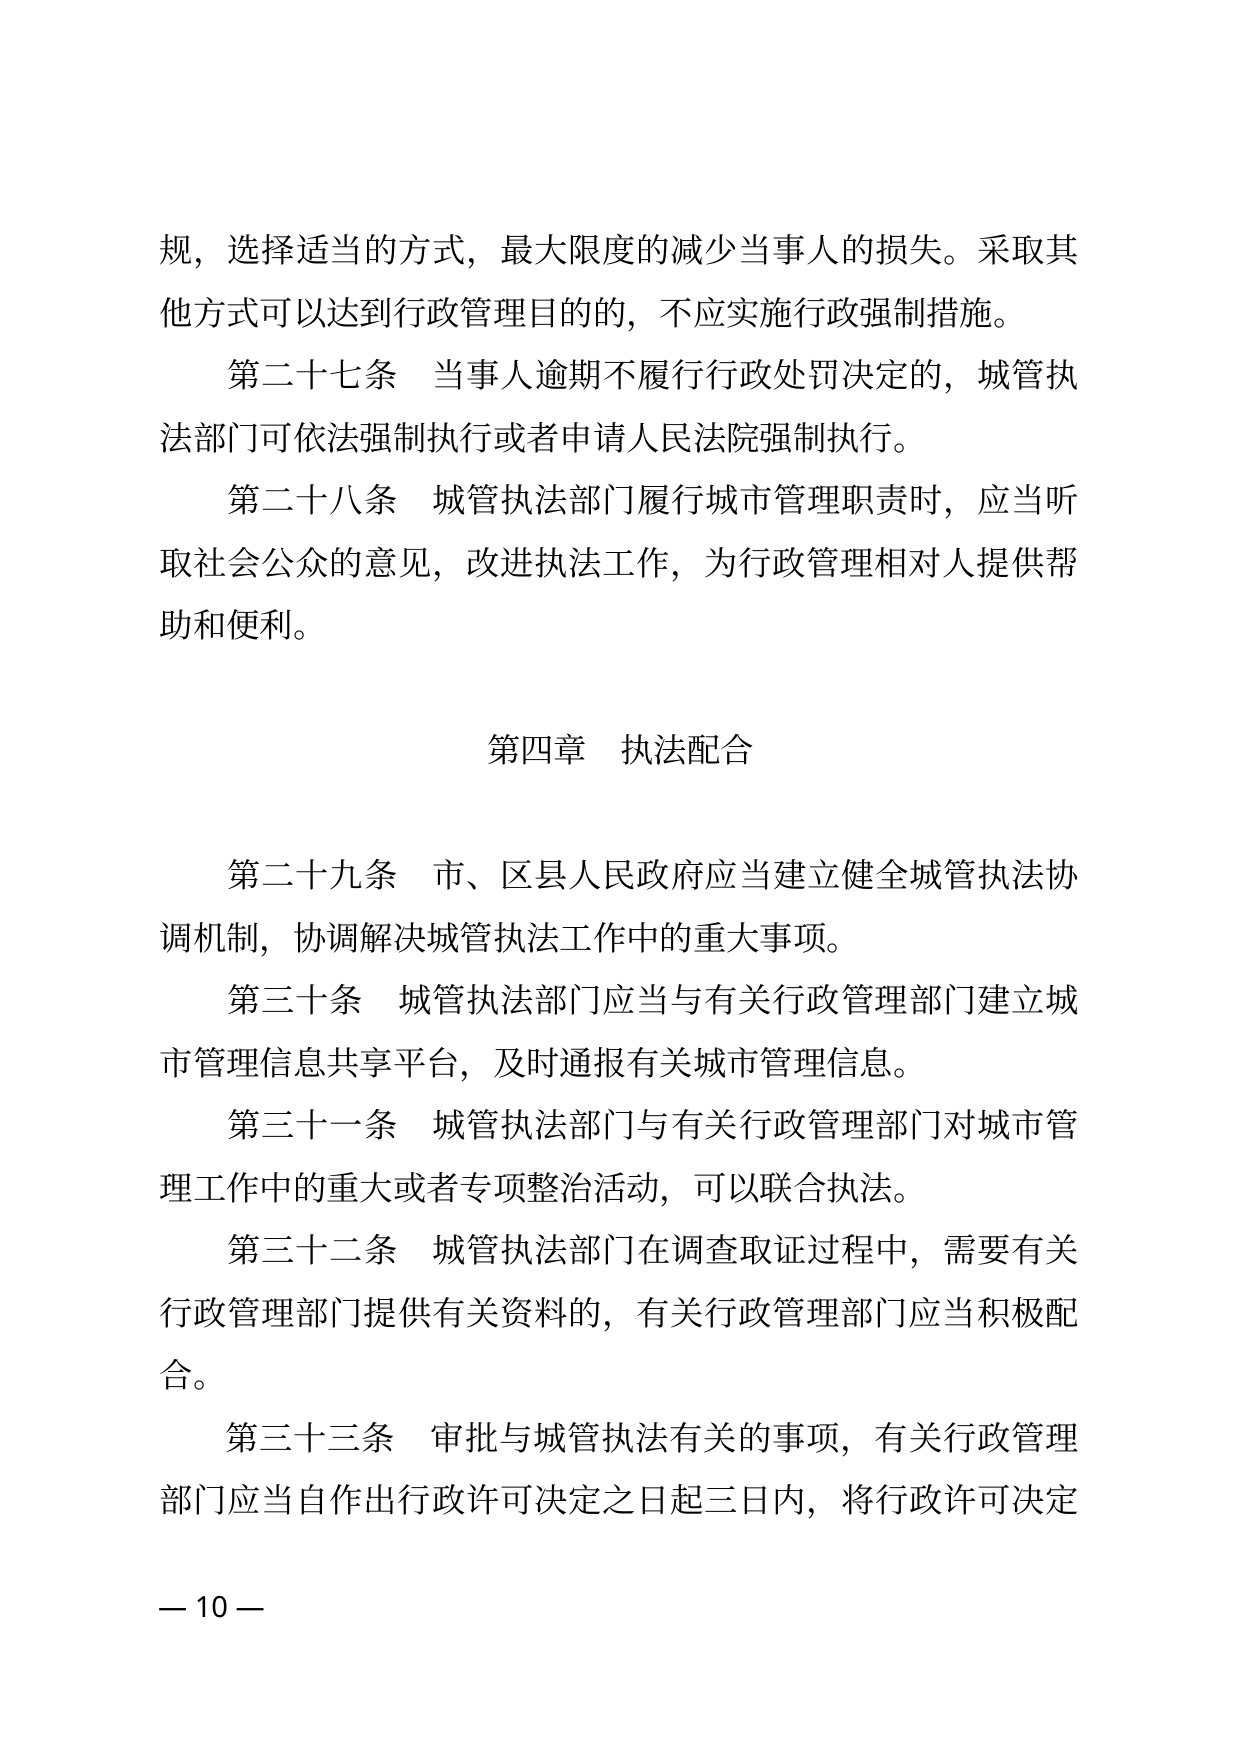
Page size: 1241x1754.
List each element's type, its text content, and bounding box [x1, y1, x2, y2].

text 第二十八条 城管执法部门履行城市管理职责时，应当听取社会公众的意见，改进执法工作，为行政管理相对人提供帮助和便利。 [159, 463, 1081, 650]
text 第三十一条 城管执法部门与有关行政管理部门对城市管理工作中的重大或者专项整治活动，可以联合执法。 [159, 1088, 1081, 1213]
text 第三十条 城管执法部门应当与有关行政管理部门建立城市管理信息共享平台，及时通报有关城市管理信息。 [159, 963, 1081, 1088]
text 第四章 执法配合 [159, 713, 1081, 775]
text 第二十九条 市、区县人民政府应当建立健全城管执法协调机制，协调解决城管执法工作中的重大事项。 [159, 838, 1081, 963]
text 第三十二条 城管执法部门在调查取证过程中，需要有关行政管理部门提供有关资料的，有关行政管理部门应当积极配合。 [159, 1213, 1081, 1400]
text 第二十七条 当事人逾期不履行行政处罚决定的，城管执法部门可依法强制执行或者申请人民法院强制执行。 [159, 338, 1081, 463]
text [159, 1400, 1081, 1525]
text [159, 213, 1081, 338]
